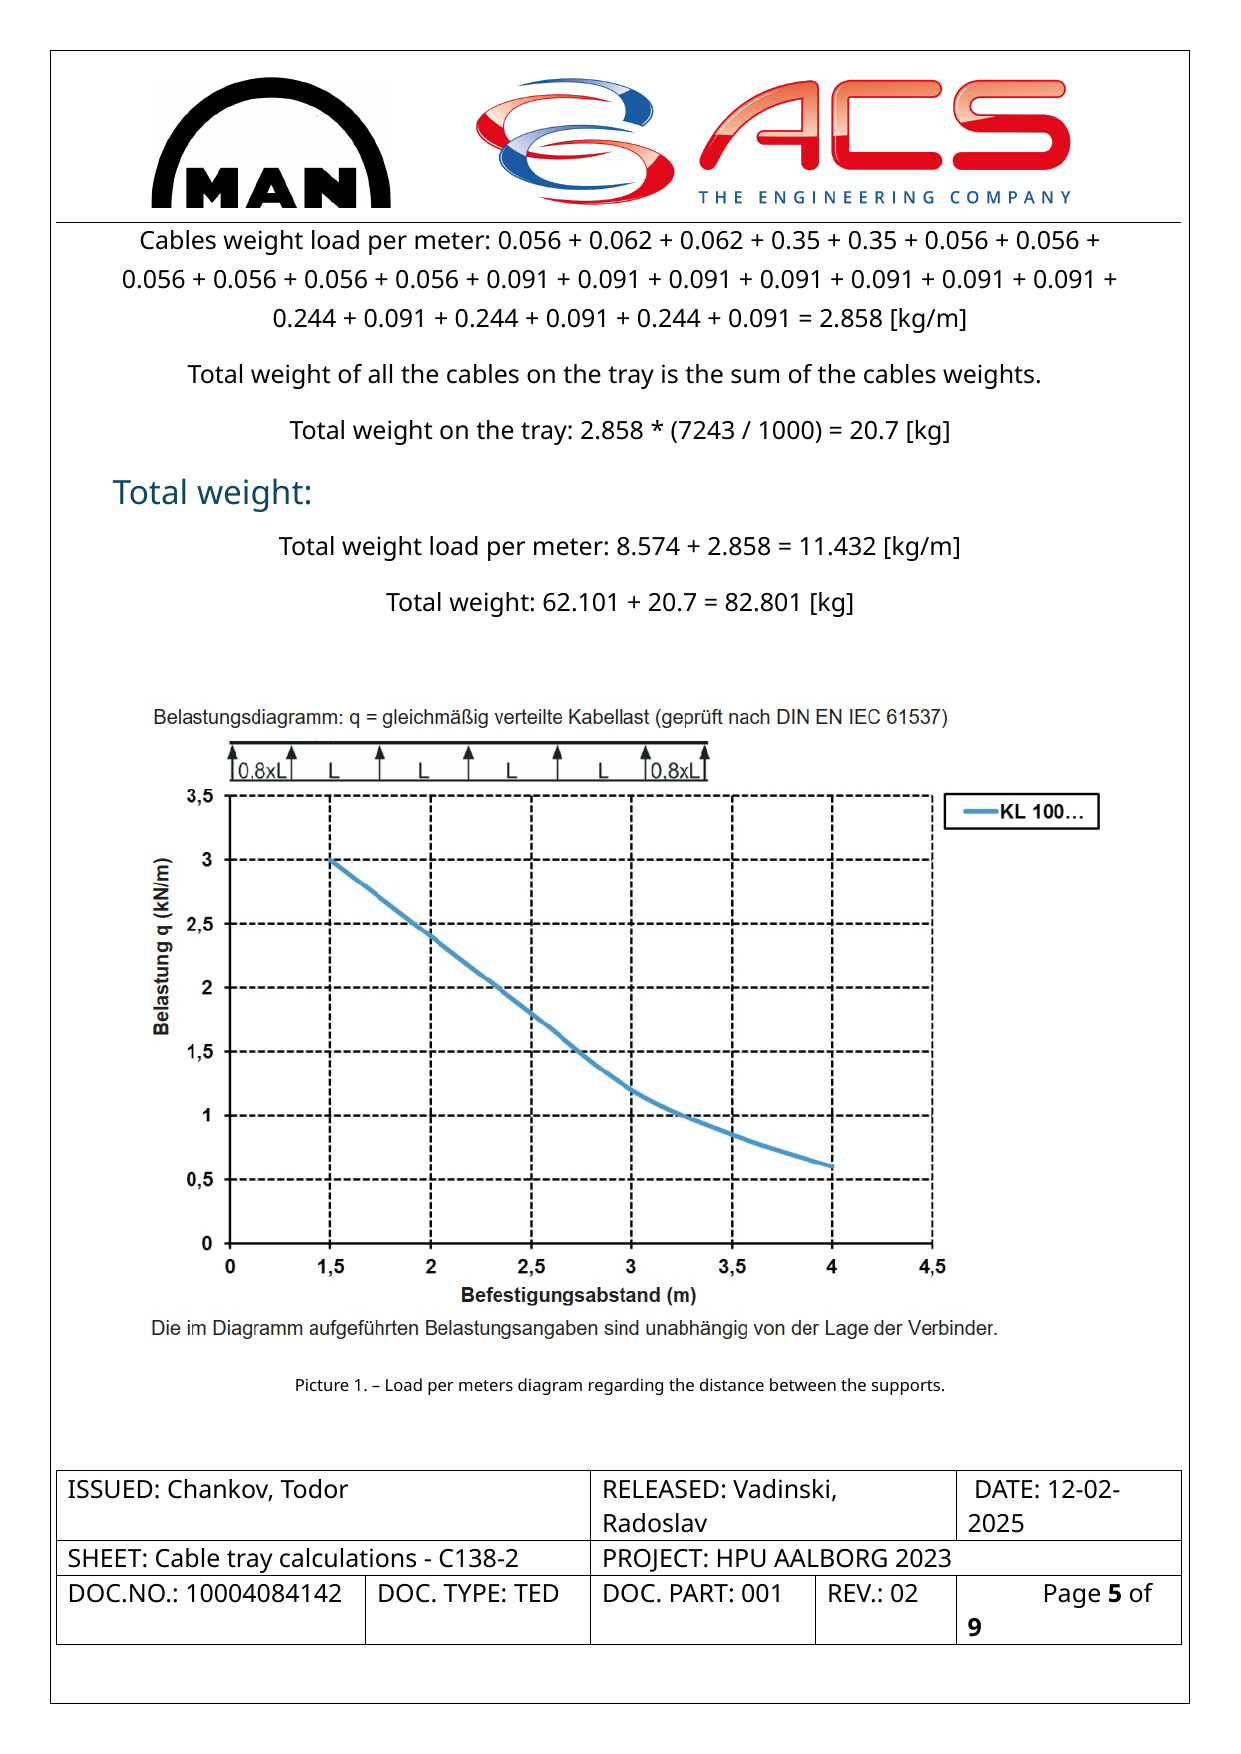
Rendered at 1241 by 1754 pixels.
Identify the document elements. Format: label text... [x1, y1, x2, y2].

text Picture 1. – Load per meters diagram regarding the distance between the supports. [112, 1373, 1128, 1396]
text Total weight of all the cables on the tray is the sum of the cables weights. [112, 357, 1128, 391]
picture [151, 75, 391, 211]
subtitle Total weight: [112, 468, 1128, 514]
picture [475, 75, 1086, 211]
text Cables weight load per meter: 0.056 + 0.062 + 0.062 + 0.35 + 0.35 + 0.056 + 0.056 + 0.056 + 0.056 + 0.056 + 0.056 + 0.091 + 0.091 + 0.091 + 0.091 + 0.091 + 0.091 + 0.091 + 0.244 + 0.091 + 0.244 + 0.091 + 0.244 + 0.091 = 2.858 [kg/m] [112, 223, 1128, 335]
text Total weight: 62.101 + 20.7 = 82.801 [kg] [112, 585, 1128, 619]
text Total weight on the tray: 2.858 * (7243 / 1000) = 20.7 [kg] [112, 413, 1128, 447]
text Total weight load per meter: 8.574 + 2.858 = 11.432 [kg/m] [112, 529, 1128, 563]
